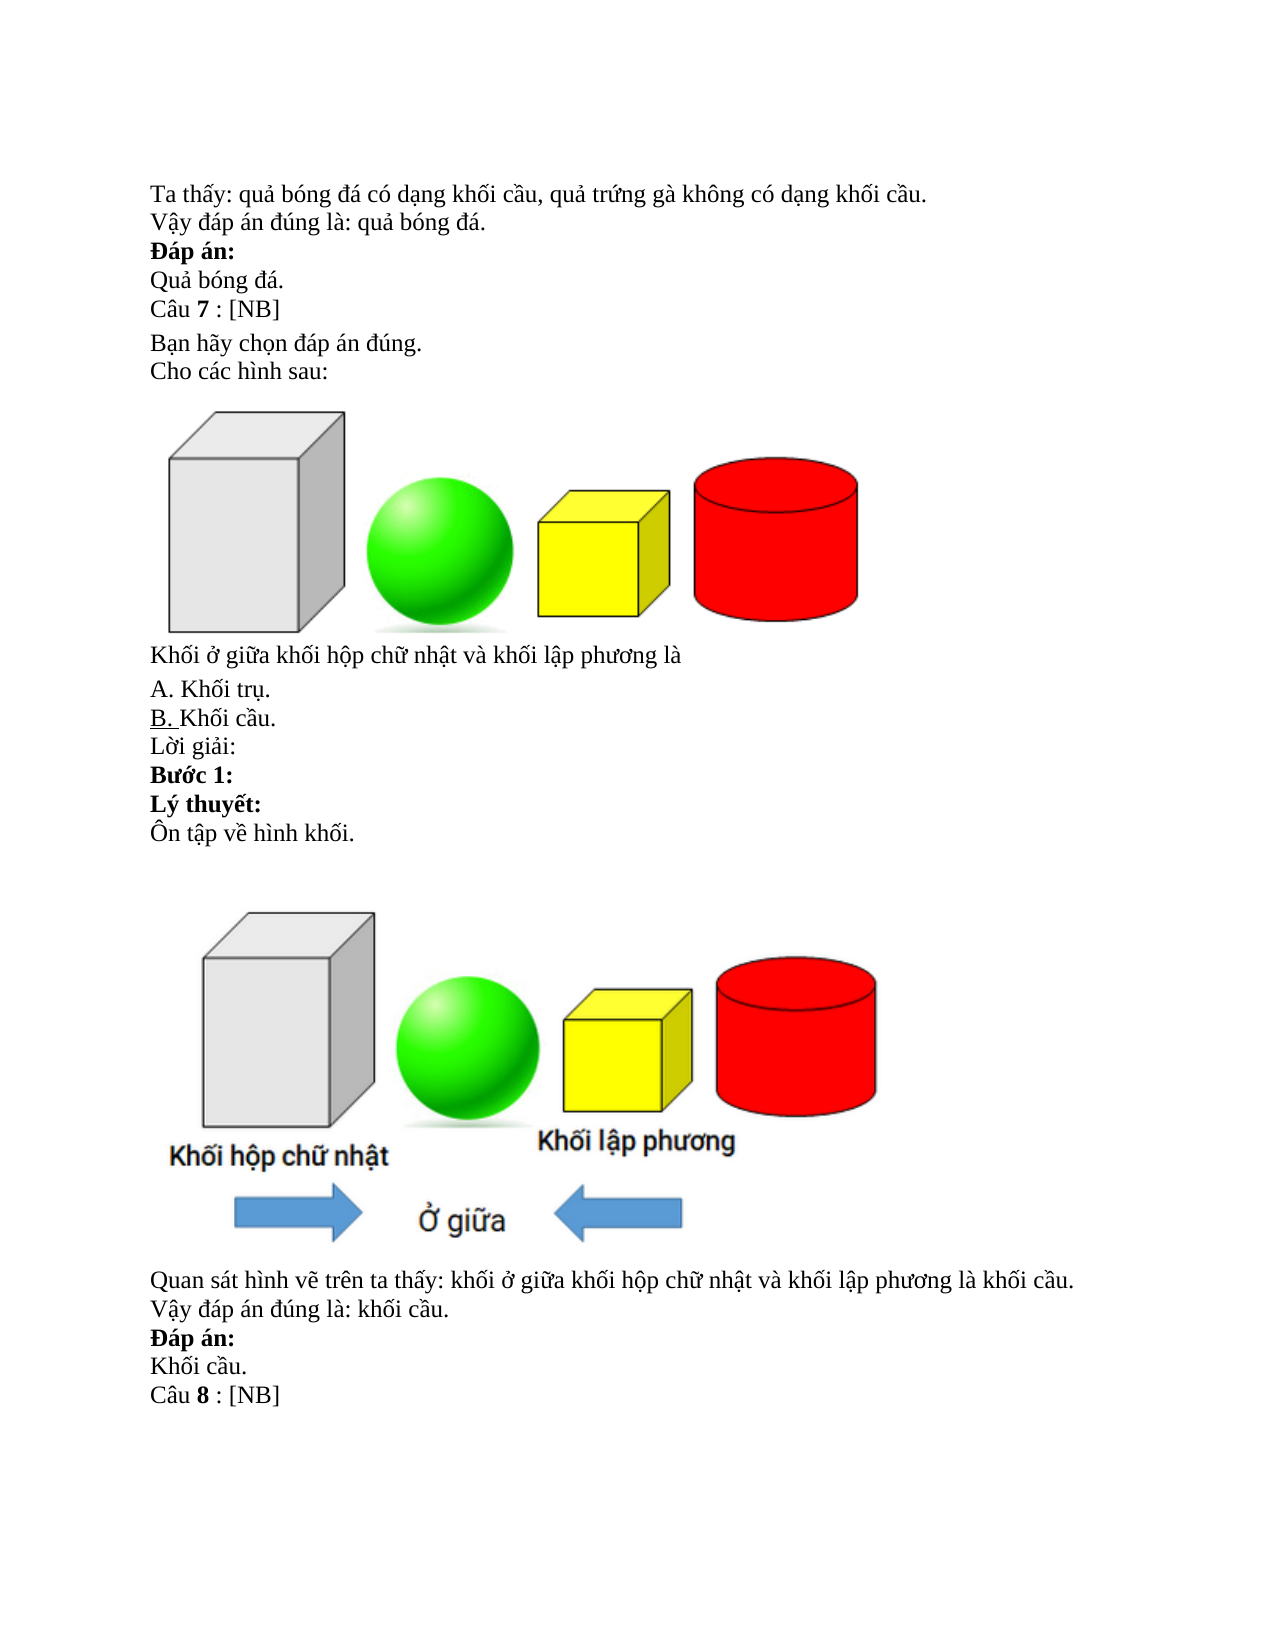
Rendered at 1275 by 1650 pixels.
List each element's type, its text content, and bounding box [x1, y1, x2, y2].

text Câu 7 : [NB] [150, 294, 1125, 322]
text B. Khối cầu. [150, 703, 1125, 731]
text A. Khối trụ. [150, 674, 1125, 703]
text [150, 150, 1125, 294]
picture [150, 875, 912, 1266]
picture [150, 385, 877, 641]
text Lời giải: [150, 731, 1125, 760]
text Câu 8 : [NB] [150, 1380, 1125, 1409]
text Bước 1: [150, 760, 1125, 789]
